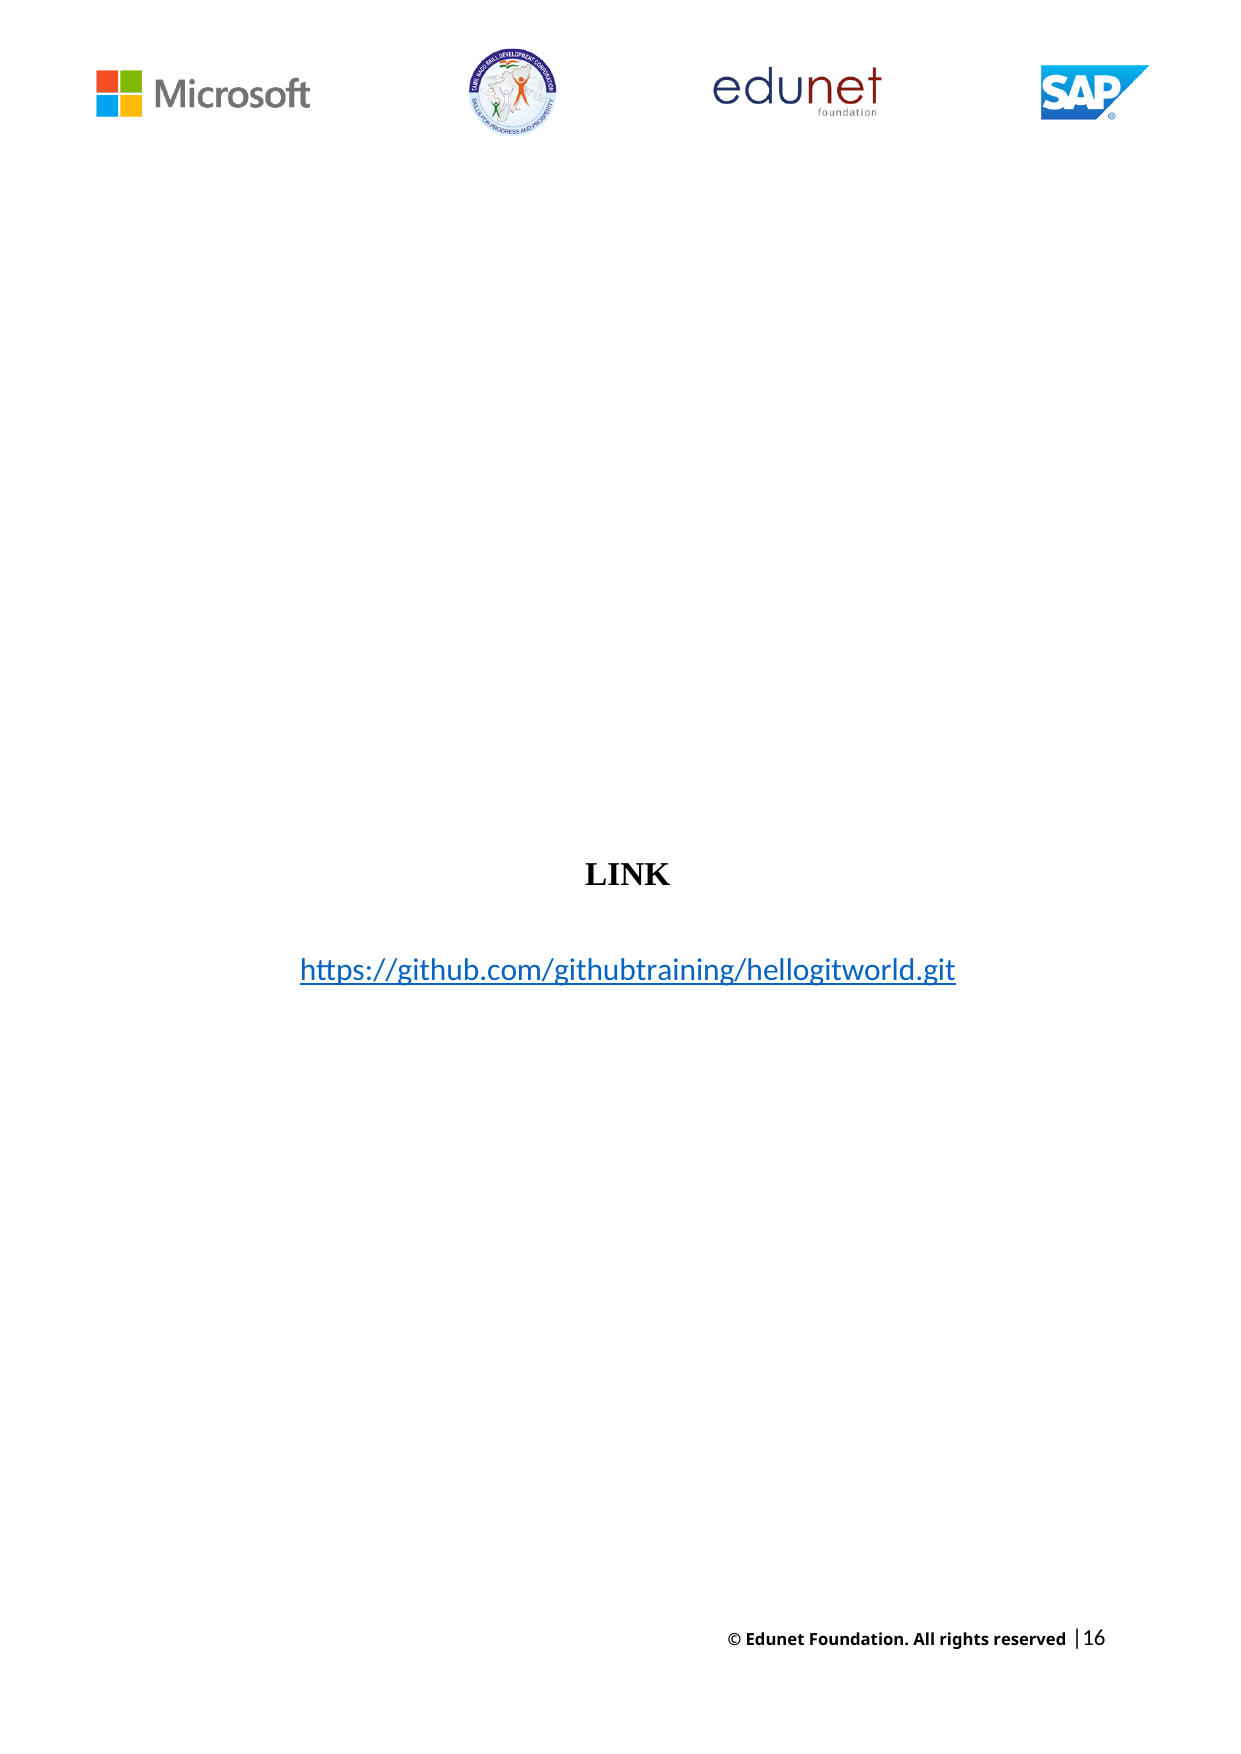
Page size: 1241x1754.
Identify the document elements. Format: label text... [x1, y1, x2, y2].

picture [706, 60, 889, 122]
text https://github.com/githubtraining/hellogitworld.git [150, 950, 1105, 1016]
picture [91, 65, 316, 121]
text LINK [150, 854, 1105, 893]
picture [466, 45, 558, 137]
picture [1039, 63, 1151, 121]
